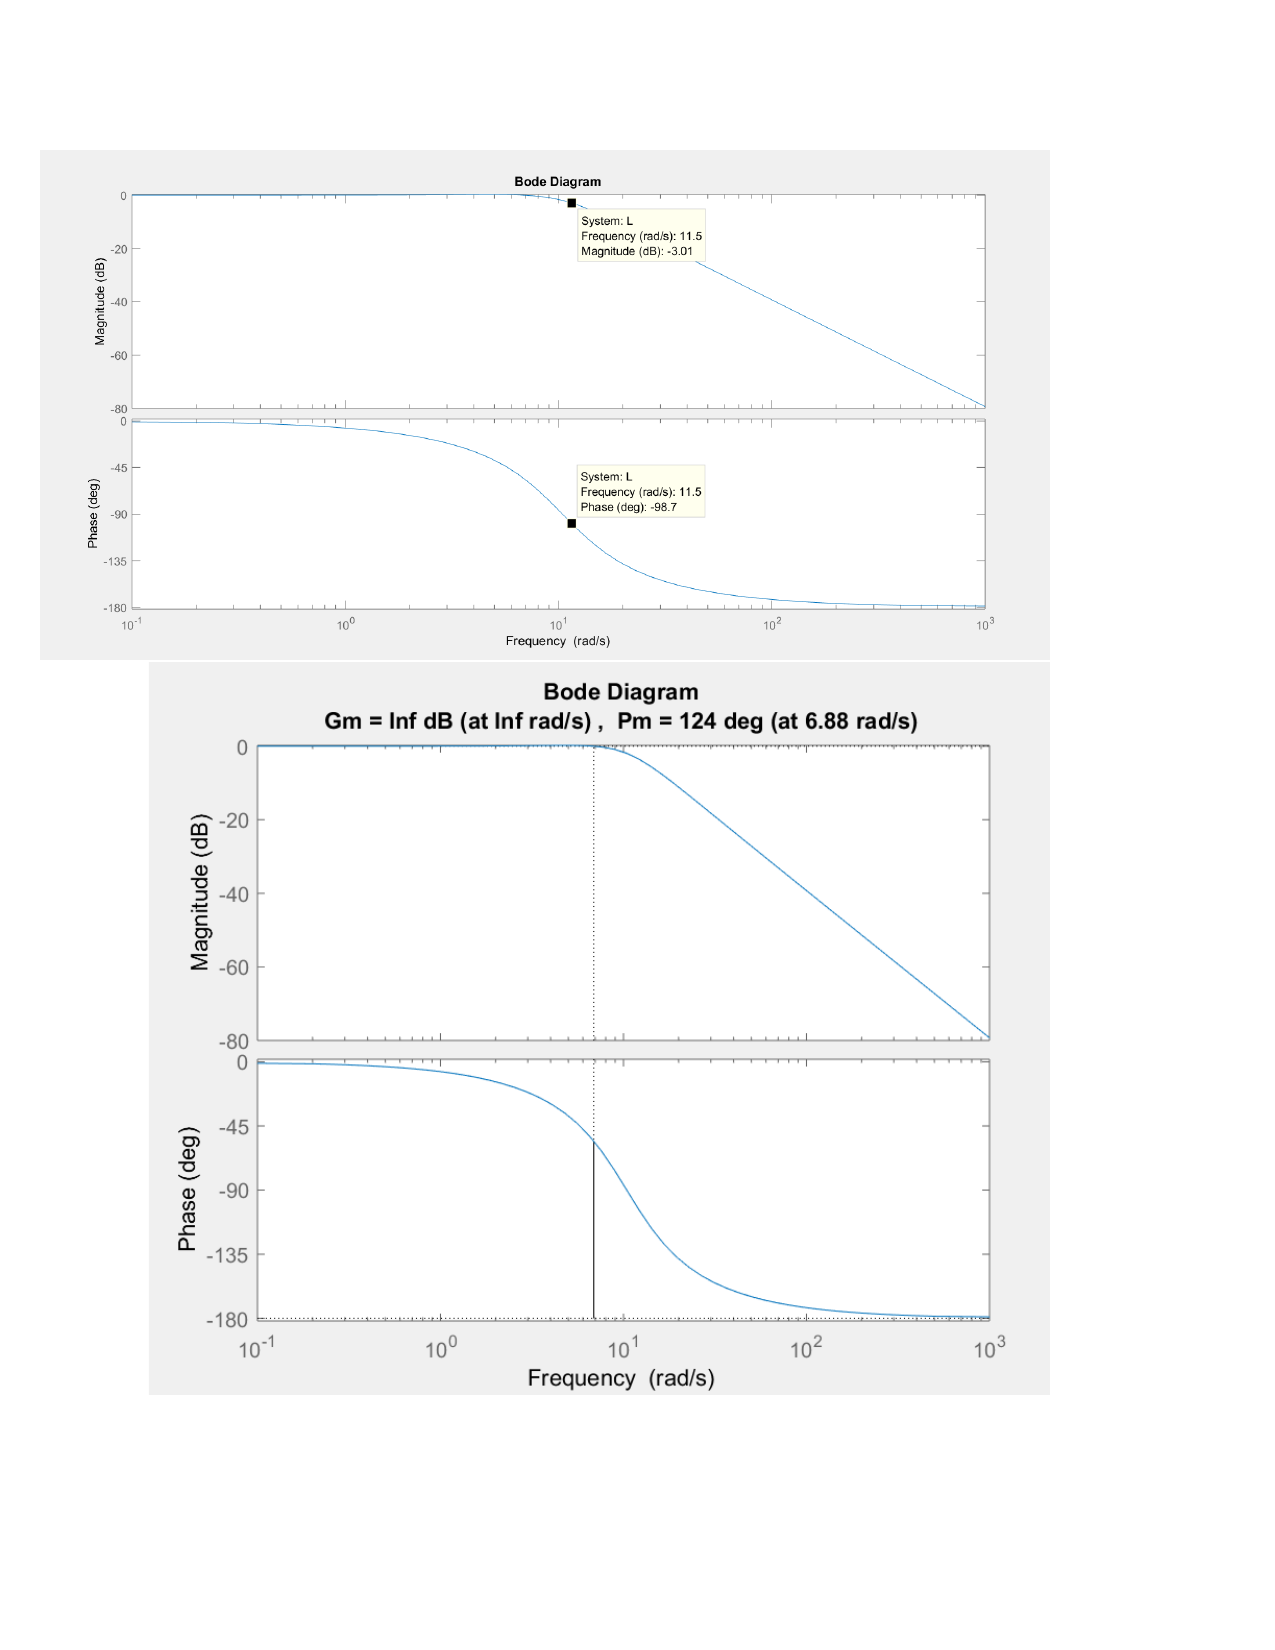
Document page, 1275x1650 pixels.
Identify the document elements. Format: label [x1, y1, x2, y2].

picture [148, 662, 1050, 1395]
picture [40, 150, 1050, 660]
